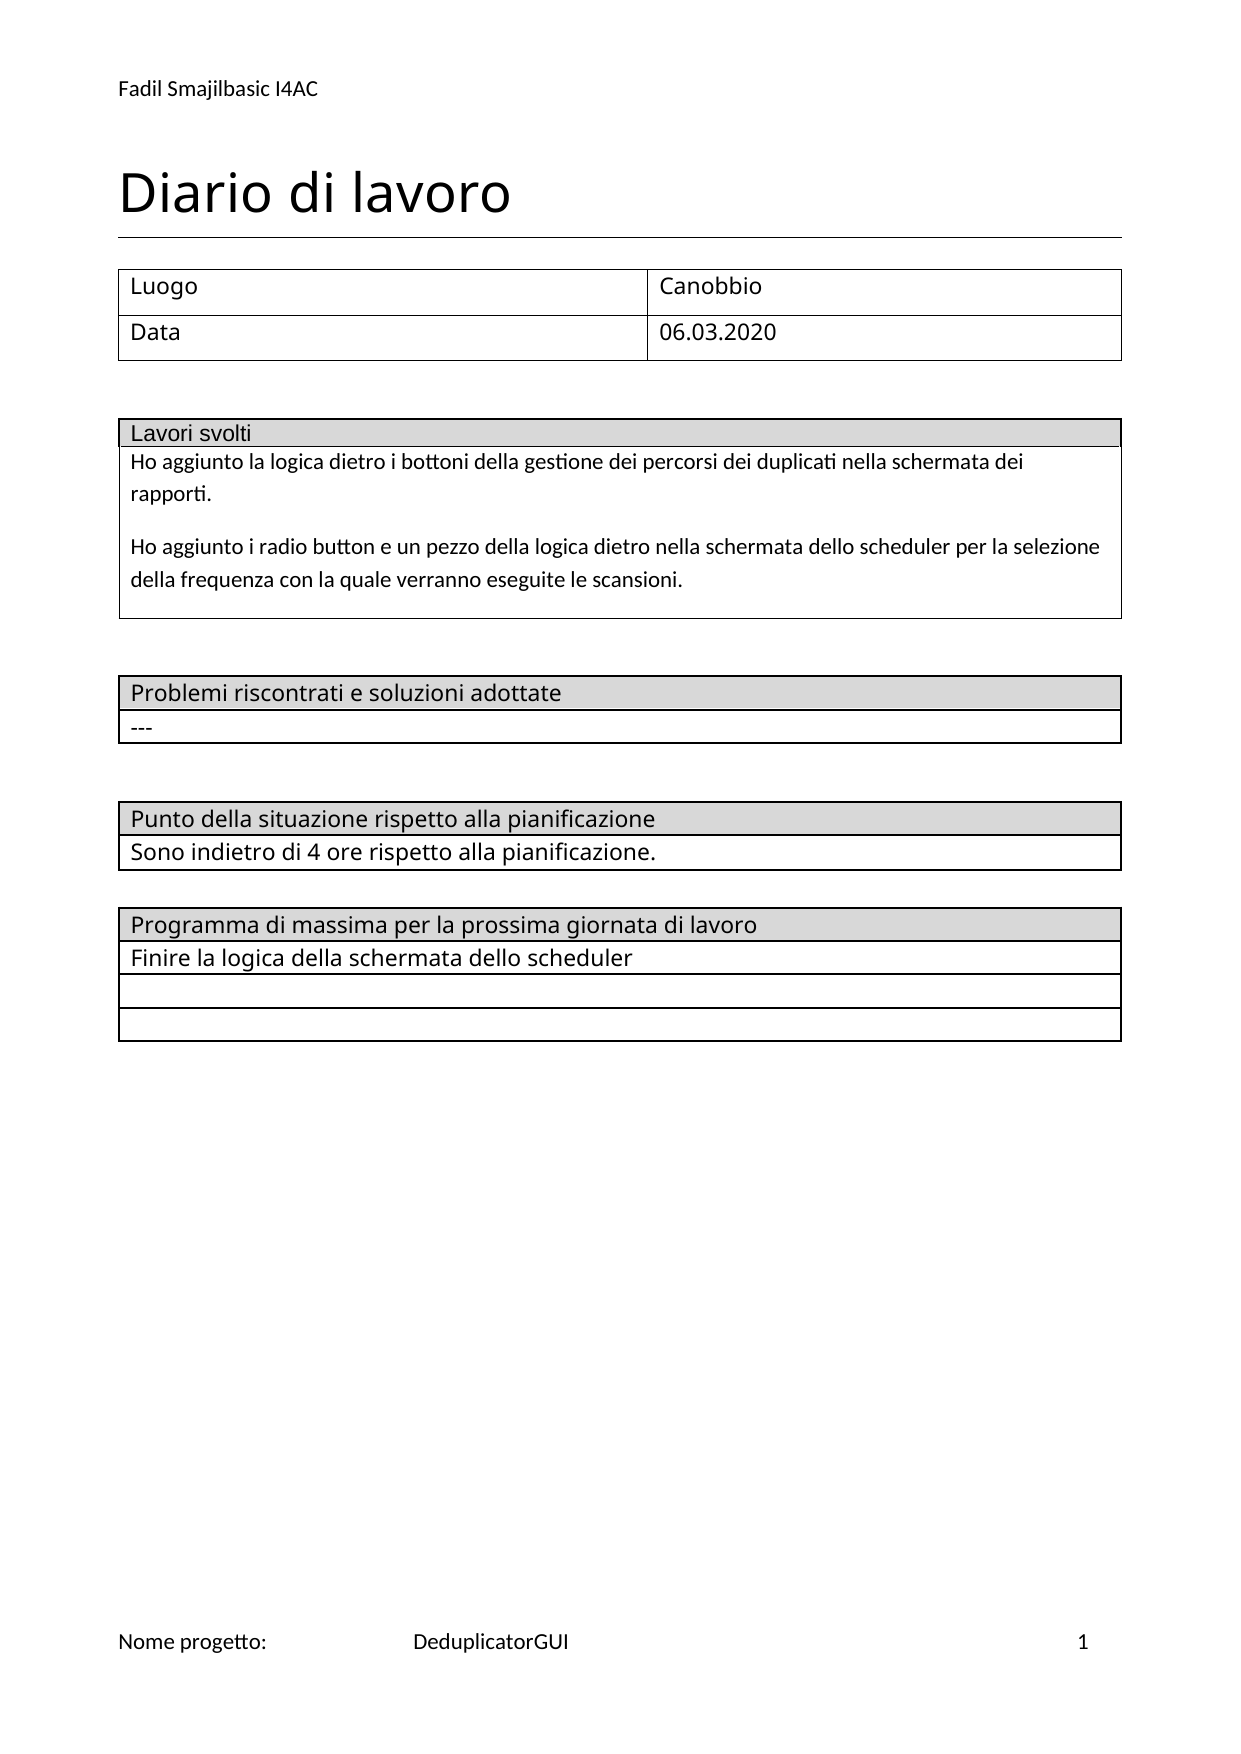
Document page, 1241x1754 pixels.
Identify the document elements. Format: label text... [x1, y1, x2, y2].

table_cell Data [119, 316, 647, 360]
table_header Problemi riscontrati e soluzioni adottate [120, 677, 1120, 708]
table_cell Sono indietro di 4 ore rispetto alla pianificazione. [120, 836, 1120, 868]
table_header Punto della situazione rispetto alla pianificazione [120, 803, 1120, 834]
table_cell [120, 975, 1120, 1007]
table_cell Ho aggiunto la logica dietro i bottoni della gestione dei percorsi dei duplicati nella schermata dei rapporti. Ho aggiunto i radio button e un pezzo della logica dietro nella schermata dello scheduler per la selezione della frequenza con la quale verranno eseguite le scansioni. [120, 446, 1121, 617]
table_cell --- [120, 711, 1120, 742]
table_header Canobbio [648, 270, 1121, 314]
table_cell Finire la logica della schermata dello scheduler [120, 942, 1120, 973]
title Diario di lavoro [118, 155, 1122, 237]
table_header Programma di massima per la prossima giornata di lavoro [120, 909, 1120, 940]
table_cell 06.03.2020 [648, 316, 1121, 360]
table_cell [120, 1009, 1120, 1040]
table_header Lavori svolti [120, 420, 1120, 446]
table_header Luogo [119, 270, 647, 314]
